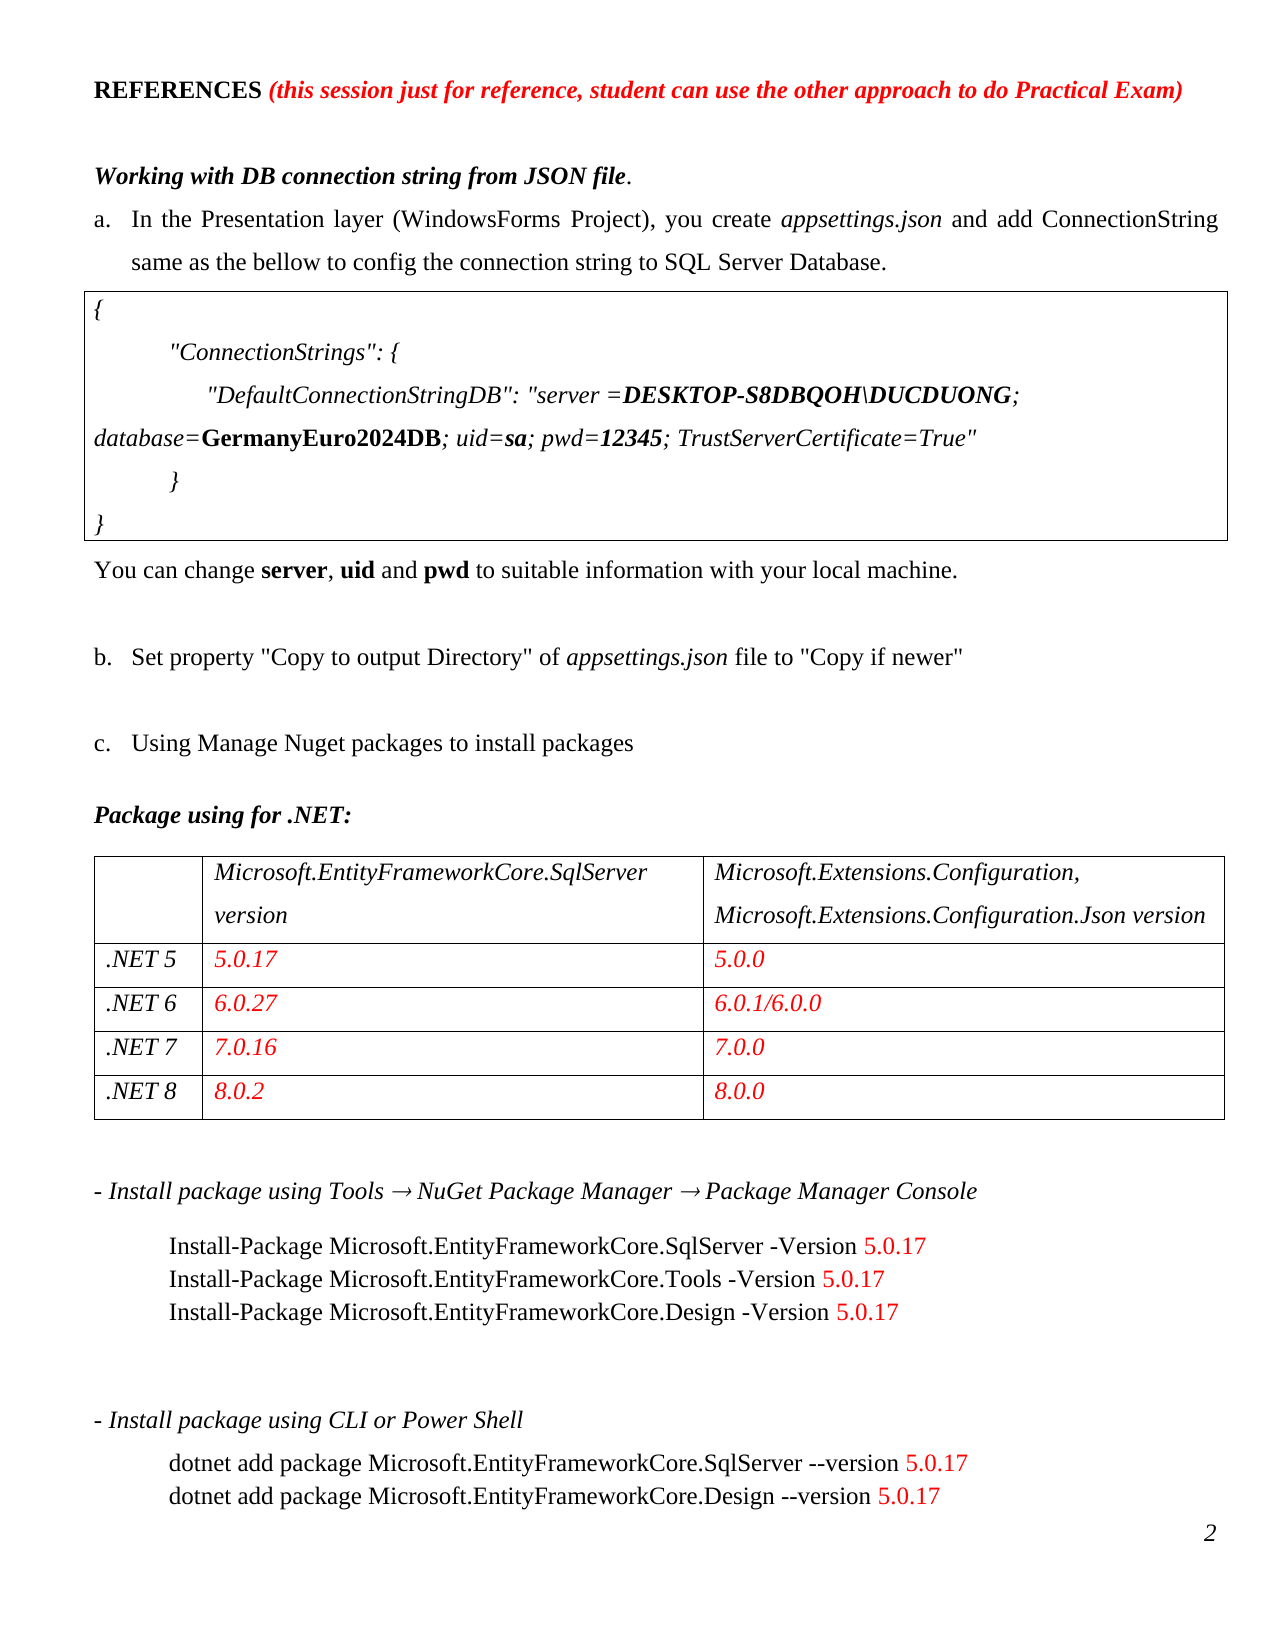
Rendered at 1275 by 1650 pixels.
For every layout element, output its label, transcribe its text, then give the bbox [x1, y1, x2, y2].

table_cell .NET 6 [95, 988, 202, 1031]
table_cell 6.0.27 [203, 988, 703, 1031]
table_cell 6.0.1/6.0.0 [704, 988, 1224, 1031]
text dotnet add package Microsoft.EntityFrameworkCore.SqlServer --version 5.0.17 [94, 1448, 1219, 1477]
text dotnet add package Microsoft.EntityFrameworkCore.Design --version 5.0.17 [94, 1481, 1219, 1510]
text } [85, 463, 1227, 495]
text You can change server, uid and pwd to suitable information with your local machine. [94, 556, 1219, 584]
table_cell 8.0.2 [203, 1076, 703, 1119]
list Install-Package Microsoft.EntityFrameworkCore.SqlServer -Version 5.0.17 [169, 1231, 1219, 1260]
table_cell .NET 5 [95, 944, 202, 987]
text "DefaultConnectionStringDB": "server =DESKTOP-S8DBQOH\DUCDUONG; database=GermanyEuro2024DB; uid=sa; pwd=12345; TrustServerCertificate=True" [85, 377, 1227, 452]
table_cell 5.0.17 [203, 944, 703, 987]
list In the Presentation layer (WindowsForms Project), you create appsettings.json and add ConnectionString same as the bellow to config the connection string to SQL Server Database. [94, 204, 1219, 276]
table_header Microsoft.EntityFrameworkCore.SqlServer version [203, 857, 703, 943]
list Using Manage Nuget packages to install packages [94, 728, 1219, 757]
list Set property "Copy to output Directory" of appsettings.json file to "Copy if newer" [94, 642, 1219, 671]
text Working with DB connection string from JSON file. [94, 161, 1219, 190]
text Package using for .NET: [94, 800, 1219, 829]
text - Install package using Tools NuGet Package Manager Package Manager Console [94, 1176, 1219, 1204]
text REFERENCES (this session just for reference, student can use the other approach to do Practical Exam) [94, 75, 1219, 104]
text } [85, 506, 1227, 540]
text "ConnectionStrings": { [85, 334, 1227, 366]
table_cell .NET 7 [95, 1032, 202, 1075]
table_cell 7.0.0 [704, 1032, 1224, 1075]
table_header Microsoft.Extensions.Configuration, Microsoft.Extensions.Configuration.Json version [704, 857, 1224, 943]
text { [85, 292, 1227, 322]
text - Install package using CLI or Power Shell [94, 1405, 1219, 1434]
table_header [95, 857, 202, 943]
table_cell 5.0.0 [704, 944, 1224, 987]
list Install-Package Microsoft.EntityFrameworkCore.Tools -Version 5.0.17 [169, 1264, 1219, 1293]
table_cell .NET 8 [95, 1076, 202, 1119]
list Install-Package Microsoft.EntityFrameworkCore.Design -Version 5.0.17 [169, 1297, 1219, 1326]
table_cell 8.0.0 [704, 1076, 1224, 1119]
table_cell 7.0.16 [203, 1032, 703, 1075]
